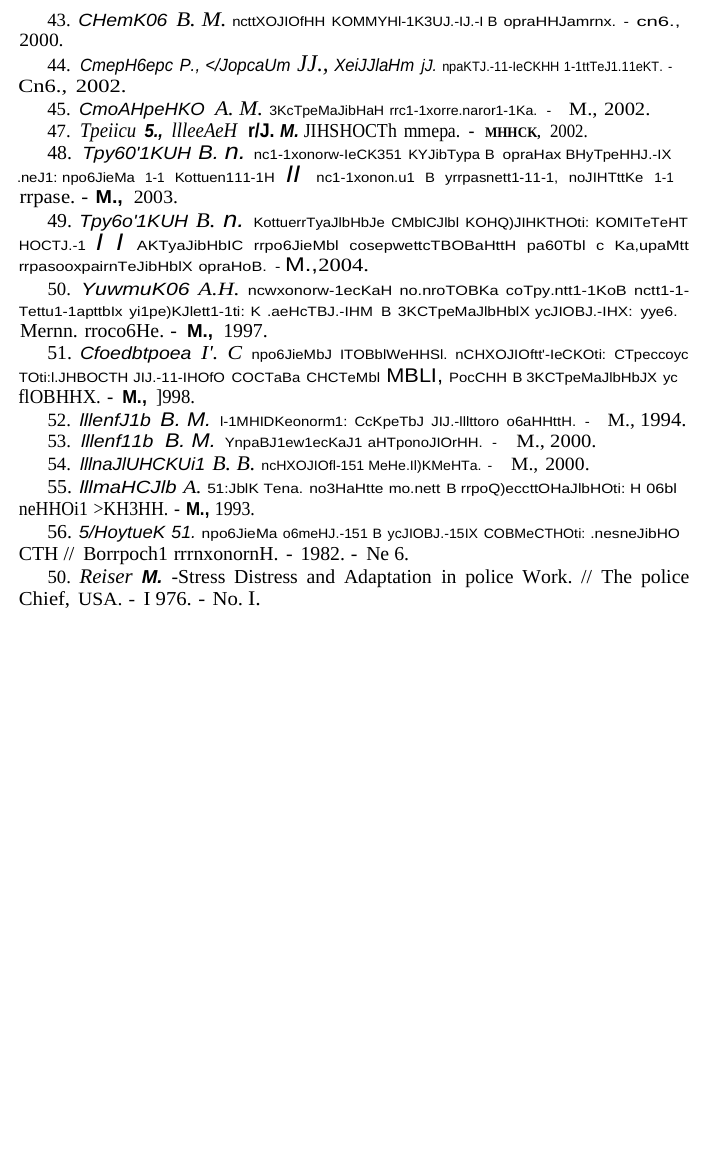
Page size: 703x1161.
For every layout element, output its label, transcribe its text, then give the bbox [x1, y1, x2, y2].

list Tpy60'1KUH B. n. nc1-1xonorw-IeCK351 KYJibTypa B opraHax BHyTpeHHJ.-IX [47, 141, 702, 164]
list 5/HoytueK 51. npo6JieMa o6meHJ.-151 B ycJIOBJ.-15IX COBMeCTHOti: .nesneJibHO­ [47, 521, 702, 543]
text Cn6., 2002. [18, 76, 702, 97]
list YuwmuK06 A.H. ncwxonorw-1ecKaH no.nroTOBKa coTpy.ntt1-1KoB nctt1-1- Tettu1-1apttbIx yi1pe)KJlett1-1ti: K .aeHcTBJ.-IHM B 3KCTpeMaJlbHblX ycJIOBJ.-IHX: yye6.­ [18, 278, 689, 319]
list lllmaHCJlb A. 51:JblK Tena. no3HaHtte mo.nett B rrpoQ)eccttOHaJlbHOti: H 06bl­ [47, 476, 702, 497]
list CHemK06 B. M. ncttXOJIOfHH KOMMYHl-1K3UJ.-IJ.-I B opraHHJamrnx. - cn6., [47, 7, 702, 31]
text 2000. [19, 31, 702, 51]
list CmoAHpeHKO A. M. 3KcTpeMaJibHaH rrc1-1xorre.naror1-1Ka. - M., 2002. [47, 97, 702, 120]
list lllnaJlUHCKUi1 B. B. ncHXOJIOfl-151 MeHe.Il)KMeHTa. - M., 2000. [47, 452, 702, 475]
list Tpy6o'1KUH B. n. KottuerrTyaJlbHbJe CMblCJlbl KOHQ)JIHKTHOti: KOMITeTeHT­ HOCTJ.-1 I I AKTyaJibHbIC rrpo6JieMbl cosepwettcTBOBaHttH pa60Tbl c Ka,upaMtt rrpasooxpairnTeJibHblX opraHoB. - M.,2004. [18, 209, 689, 276]
text .neJ1: npo6JieMa 1-1 Kottuen111-1H II nc1-1xonon.u1 B yrrpasnett1-11-1, noJIHTttKe 1-1 [17, 164, 702, 188]
list Tpeiicu 5., llleeAeH r/J. M. JIHSHOCTh mmepa. - MHHCK, 2002. [47, 120, 702, 141]
text CTH // Borrpoch1 rrrnxonornH. - 1982. - Ne 6. [19, 543, 702, 564]
list lllenfJ1b B. M. l-1MHIDKeonorm1: CcKpeTbJ JIJ.-lllttoro o6aHHttH. - M., 1994. [47, 408, 702, 431]
text neHHOi1 >KH3HH. - M., 1993. [19, 497, 702, 519]
list Cfoedbtpoea I'. C npo6JieMbJ ITOBblWeHHSl. nCHXOJIOftt'-IeCKOti: CTpeccoyc­ TOti:l.JHBOCTH JIJ.-11-IHOfO COCTaBa CHCTeMbl MBLI, PocCHH B 3KCTpeMaJlbHbJX yc­ [18, 342, 689, 386]
list CmepH6epc P., </JopcaUm JJ., XeiJJlaHm jJ. npaKTJ.-11-IeCKHH 1-1ttTeJ1.11eKT. - [47, 51, 702, 76]
text flOBHHX. - M., ]998. [18, 386, 702, 407]
list lllenf11b B. M. YnpaBJ1ew1ecKaJ1 aHTponoJIOrHH. - M., 2000. [47, 431, 702, 452]
text rrpase. - M., 2003. [19, 188, 702, 208]
text 50. Reiser M. -Stress Distress and Adaptation in police Work. // The police Chief, USA. - I 976. - No. I. [19, 566, 689, 610]
text Mernn. rroco6He. - M., 1997. [20, 323, 702, 341]
